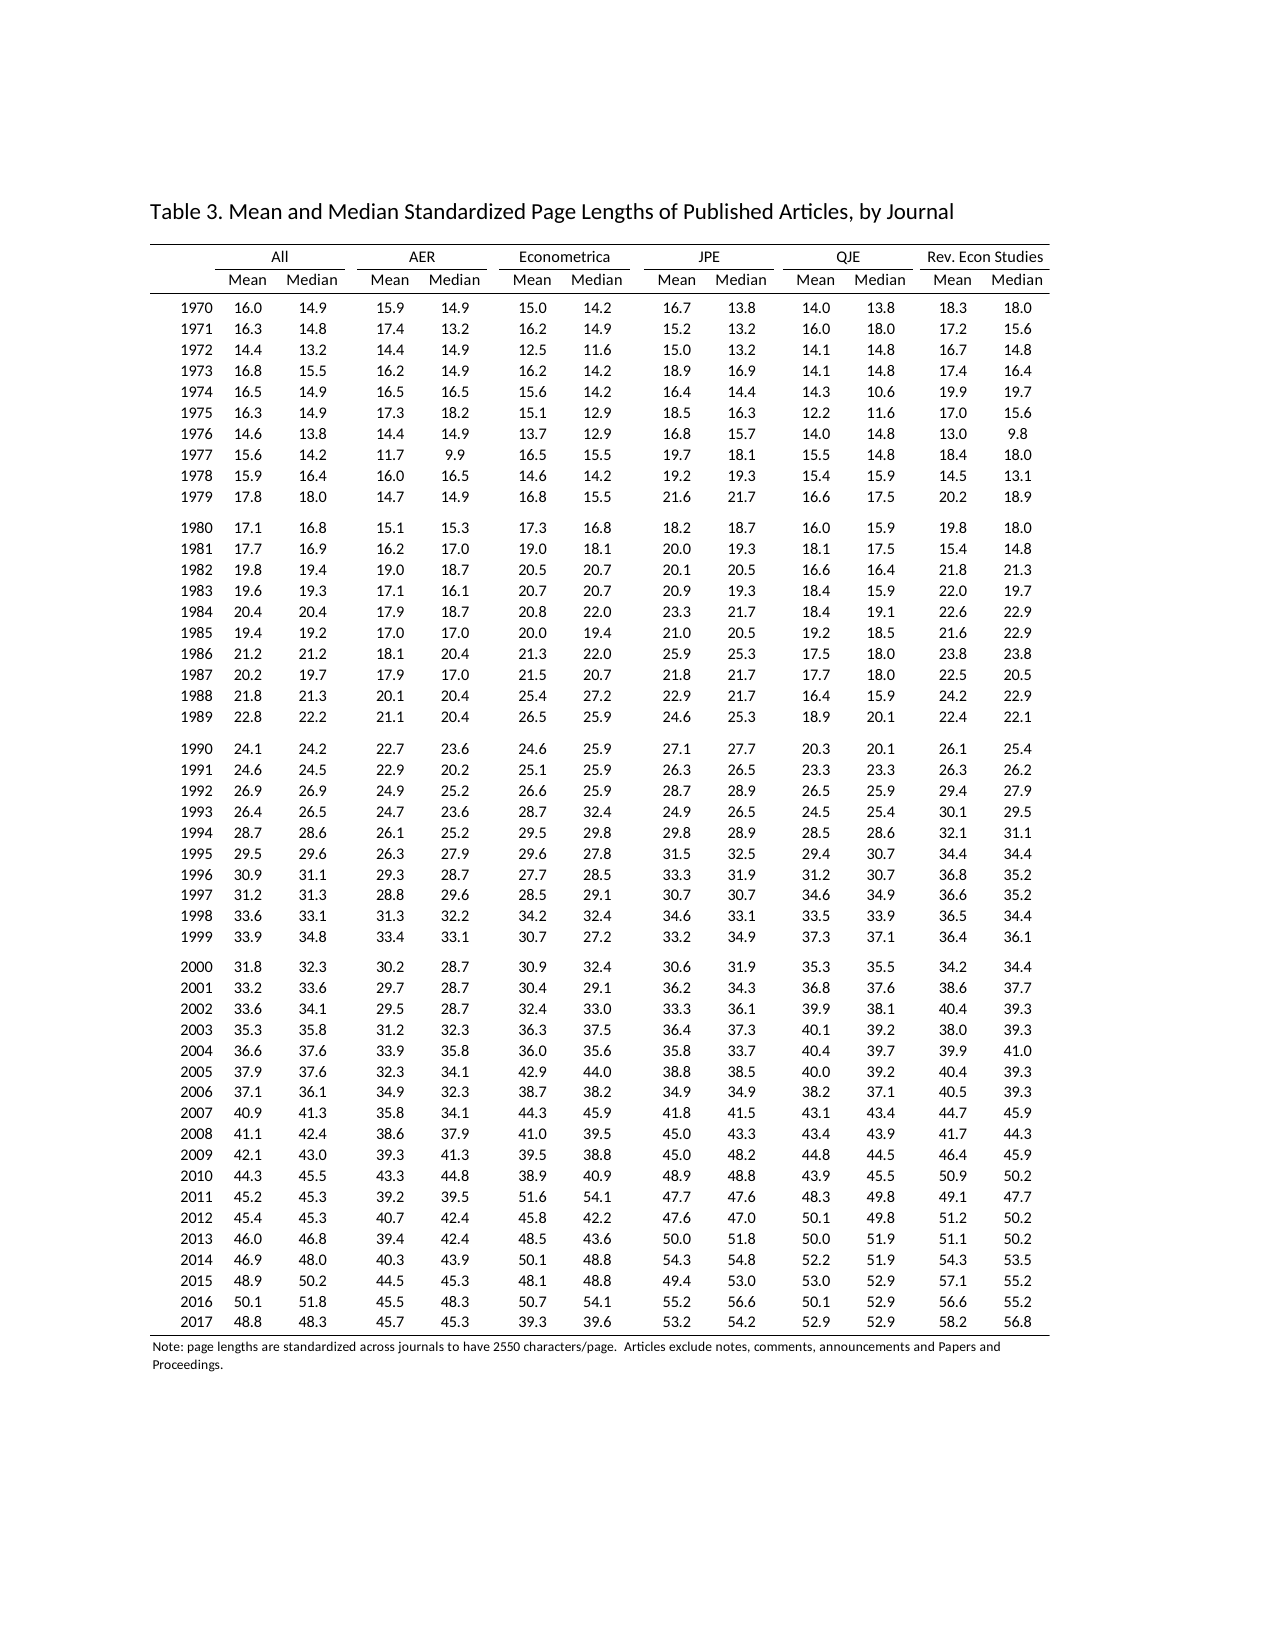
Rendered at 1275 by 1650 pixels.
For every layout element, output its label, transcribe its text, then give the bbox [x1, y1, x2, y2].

text Table 3. Mean and Median Standardized Page Lengths of Published Articles, by Journal [150, 197, 1125, 225]
